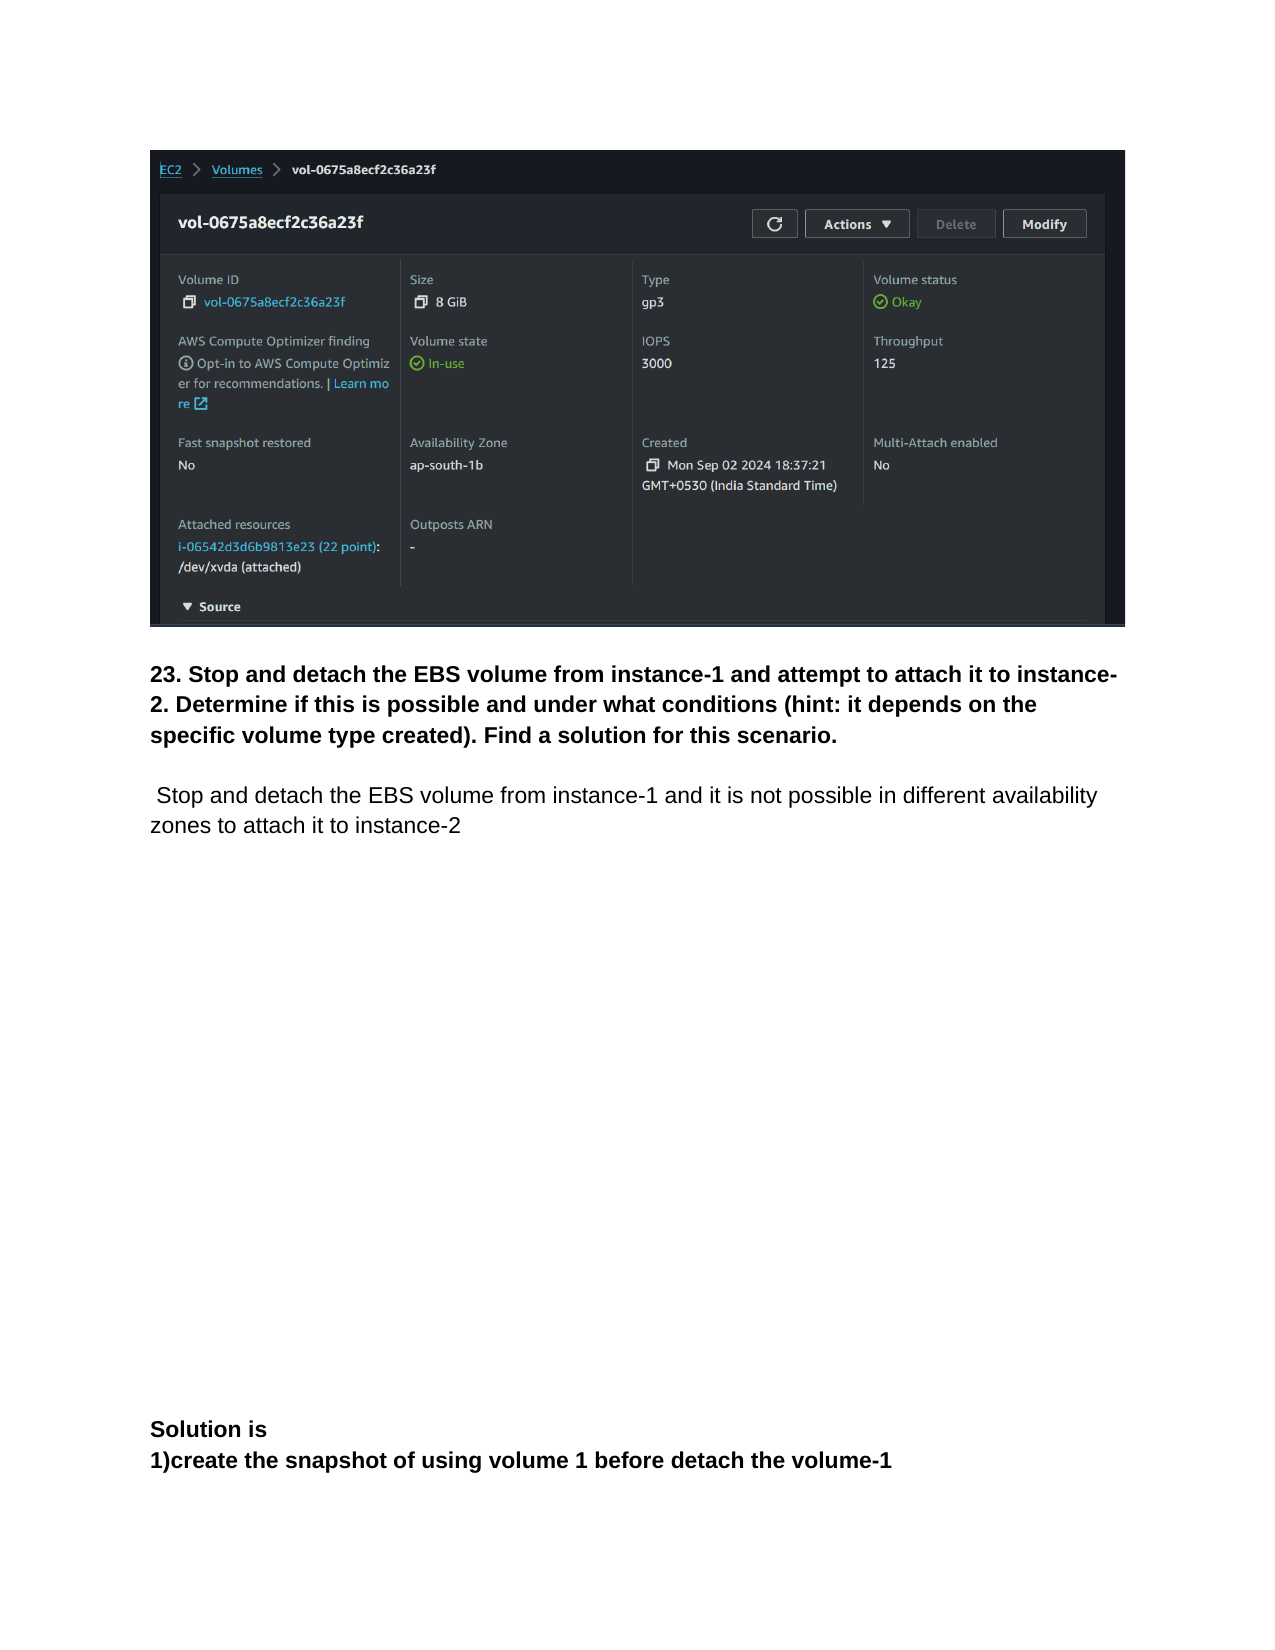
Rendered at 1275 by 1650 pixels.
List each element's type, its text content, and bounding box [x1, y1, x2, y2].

text Stop and detach the EBS volume from instance-1 and it is not possible in different availability zones to attach it to instance-2 [150, 782, 1125, 838]
text 23. Stop and detach the EBS volume from instance-1 and attempt to attach it to instance-2. Determine if this is possible and under what conditions (hint: it depends on the specific volume type created). Find a solution for this scenario. [150, 661, 1125, 748]
picture [150, 150, 1125, 627]
text Solution is [150, 1416, 1125, 1443]
text 1)create the snapshot of using volume 1 before detach the volume-1 [150, 1447, 1125, 1473]
